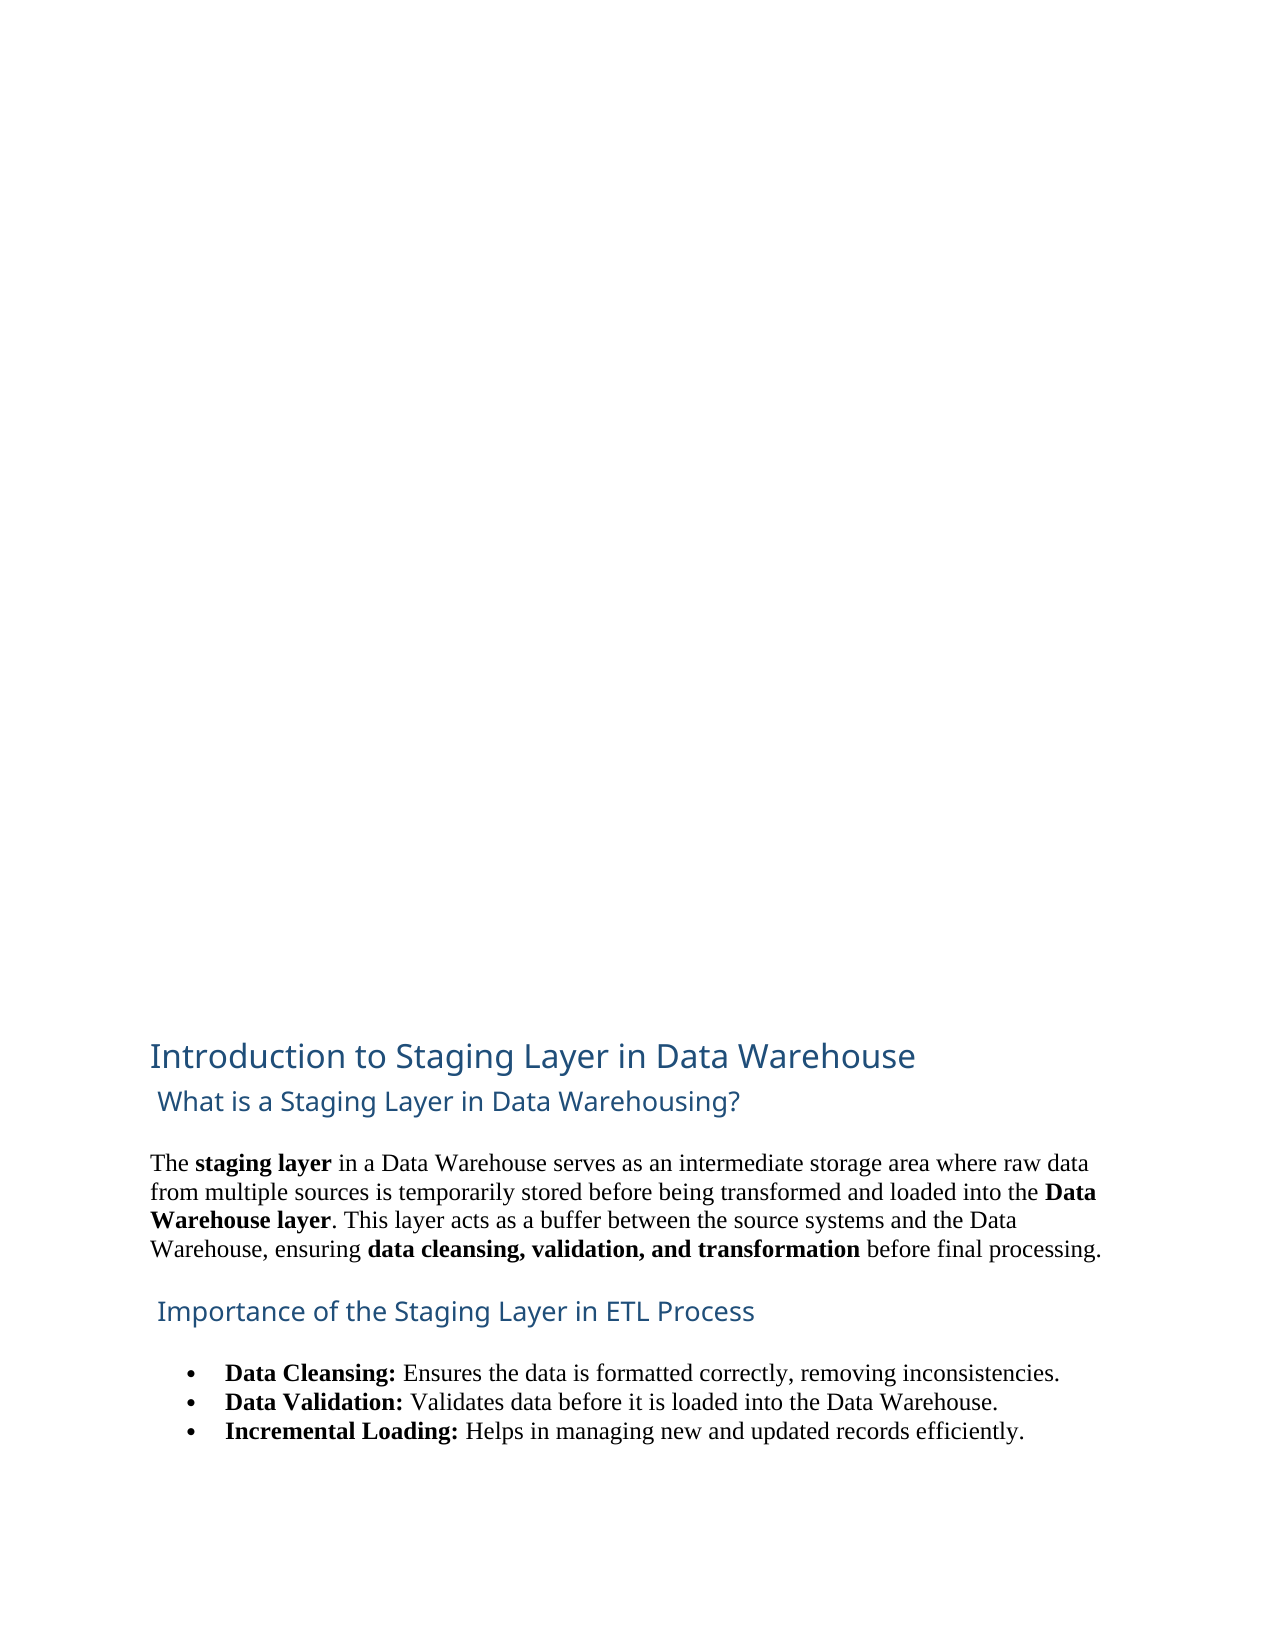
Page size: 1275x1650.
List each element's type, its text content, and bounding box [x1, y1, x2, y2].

text The staging layer in a Data Warehouse serves as an intermediate storage area where raw data from multiple sources is temporarily stored before being transformed and loaded into the Data Warehouse layer. This layer acts as a buffer between the source systems and the Data Warehouse, ensuring data cleansing, validation, and transformation before final processing. [150, 1148, 1125, 1263]
subtitle Importance of the Staging Layer in ETL Process [150, 1292, 1125, 1329]
list Data Cleansing: Ensures the data is formatted correctly, removing inconsistencies. [187, 1358, 1125, 1387]
subtitle What is a Staging Layer in Data Warehousing? [150, 1082, 1125, 1119]
subtitle Introduction to Staging Layer in Data Warehouse [150, 1032, 1125, 1078]
list Incremental Loading: Helps in managing new and updated records efficiently. [187, 1416, 1125, 1444]
list Data Validation: Validates data before it is loaded into the Data Warehouse. [187, 1387, 1125, 1416]
